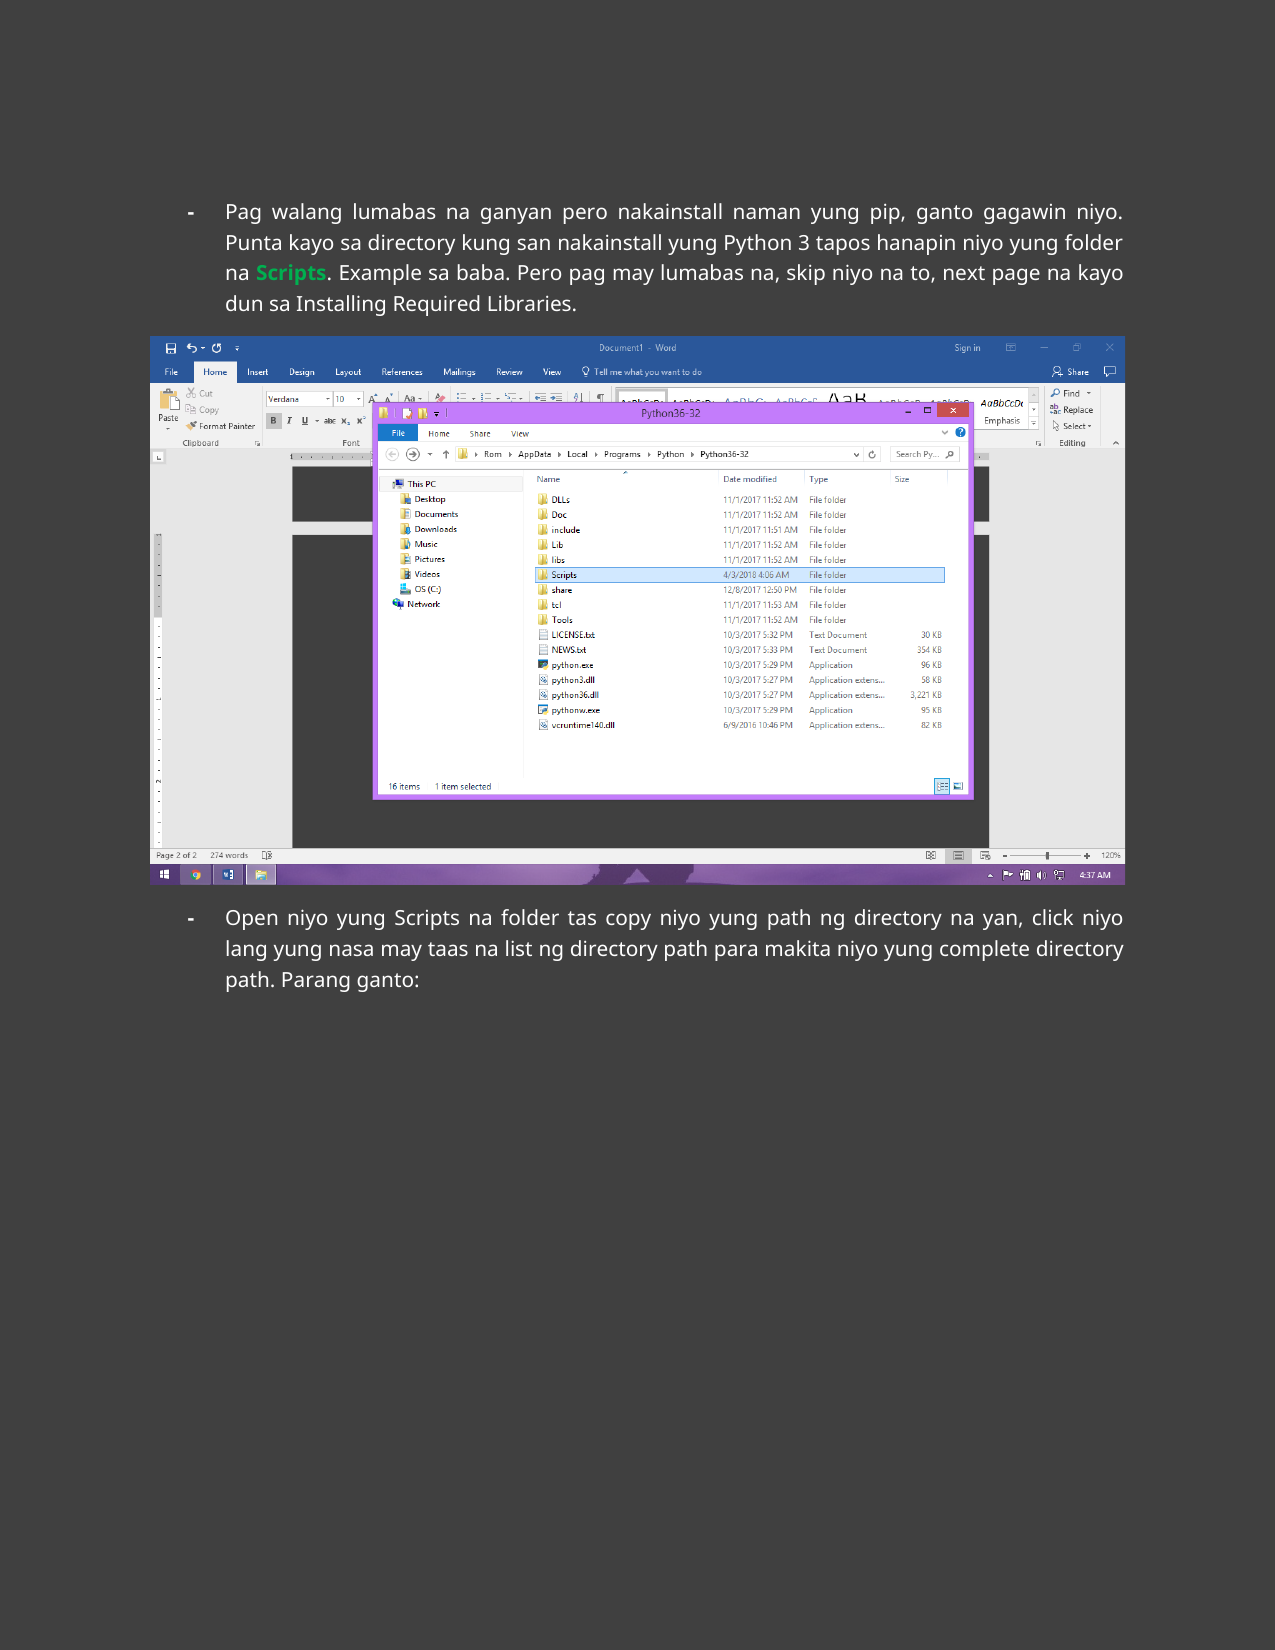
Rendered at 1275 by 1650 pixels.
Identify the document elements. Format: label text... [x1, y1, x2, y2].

list Open niyo yung Scripts na folder tas copy niyo yung path ng directory na yan, click niyo lang yung nasa may taas na list ng directory path para makita niyo yung complete directory path. Parang ganto: [187, 903, 1125, 993]
list Pag walang lumabas na ganyan pero nakainstall naman yung pip, ganto gagawin niyo. Punta kayo sa directory kung san nakainstall yung Python 3 tapos hanapin niyo yung folder na Scripts. Example sa baba. Pero pag may lumabas na, skip niyo na to, next page na kayo dun sa Installing Required Libraries. [187, 197, 1125, 318]
picture [150, 336, 1125, 885]
